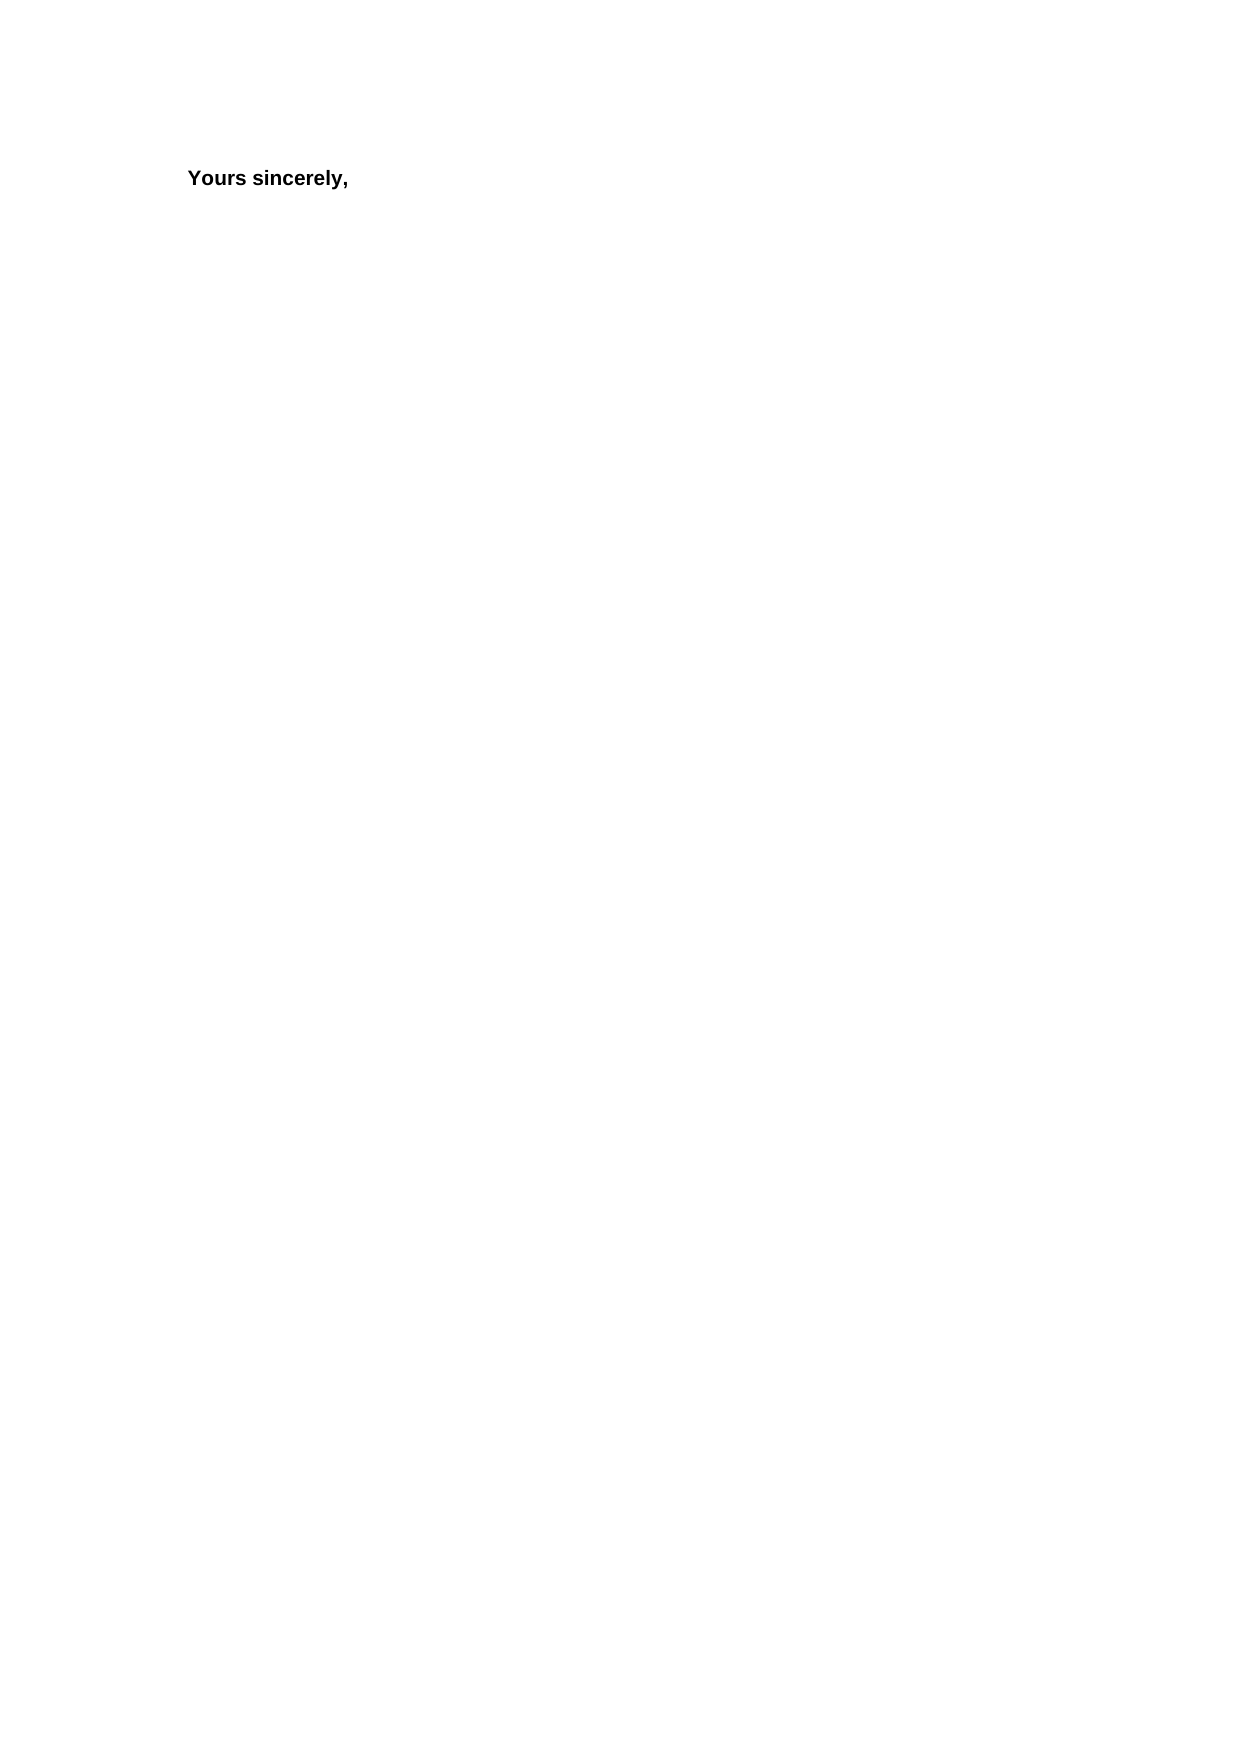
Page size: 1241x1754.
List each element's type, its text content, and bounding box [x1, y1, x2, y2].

text Yours sincerely, [187, 162, 1053, 194]
